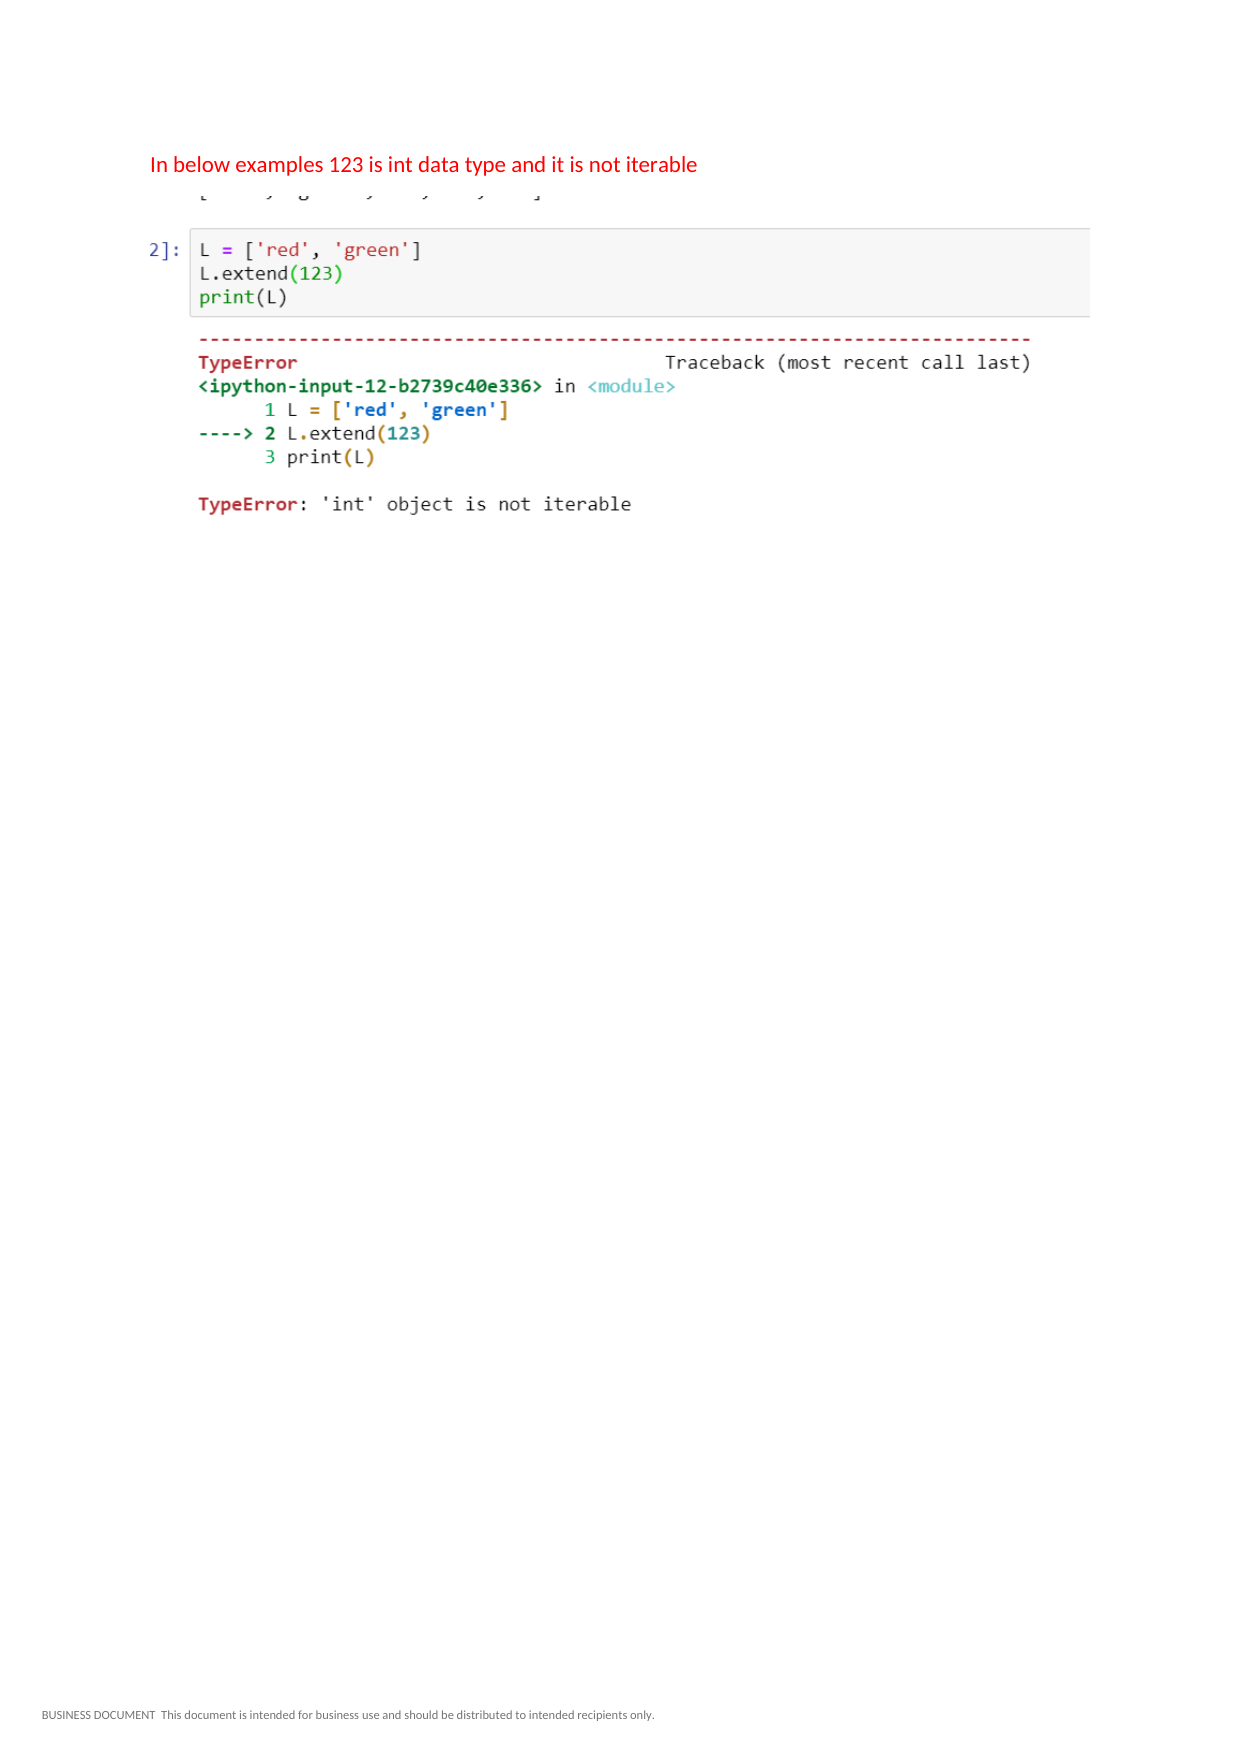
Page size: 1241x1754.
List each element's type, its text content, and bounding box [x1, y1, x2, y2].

picture [150, 196, 1091, 533]
text In below examples 123 is int data type and it is not iterable [150, 150, 1090, 178]
